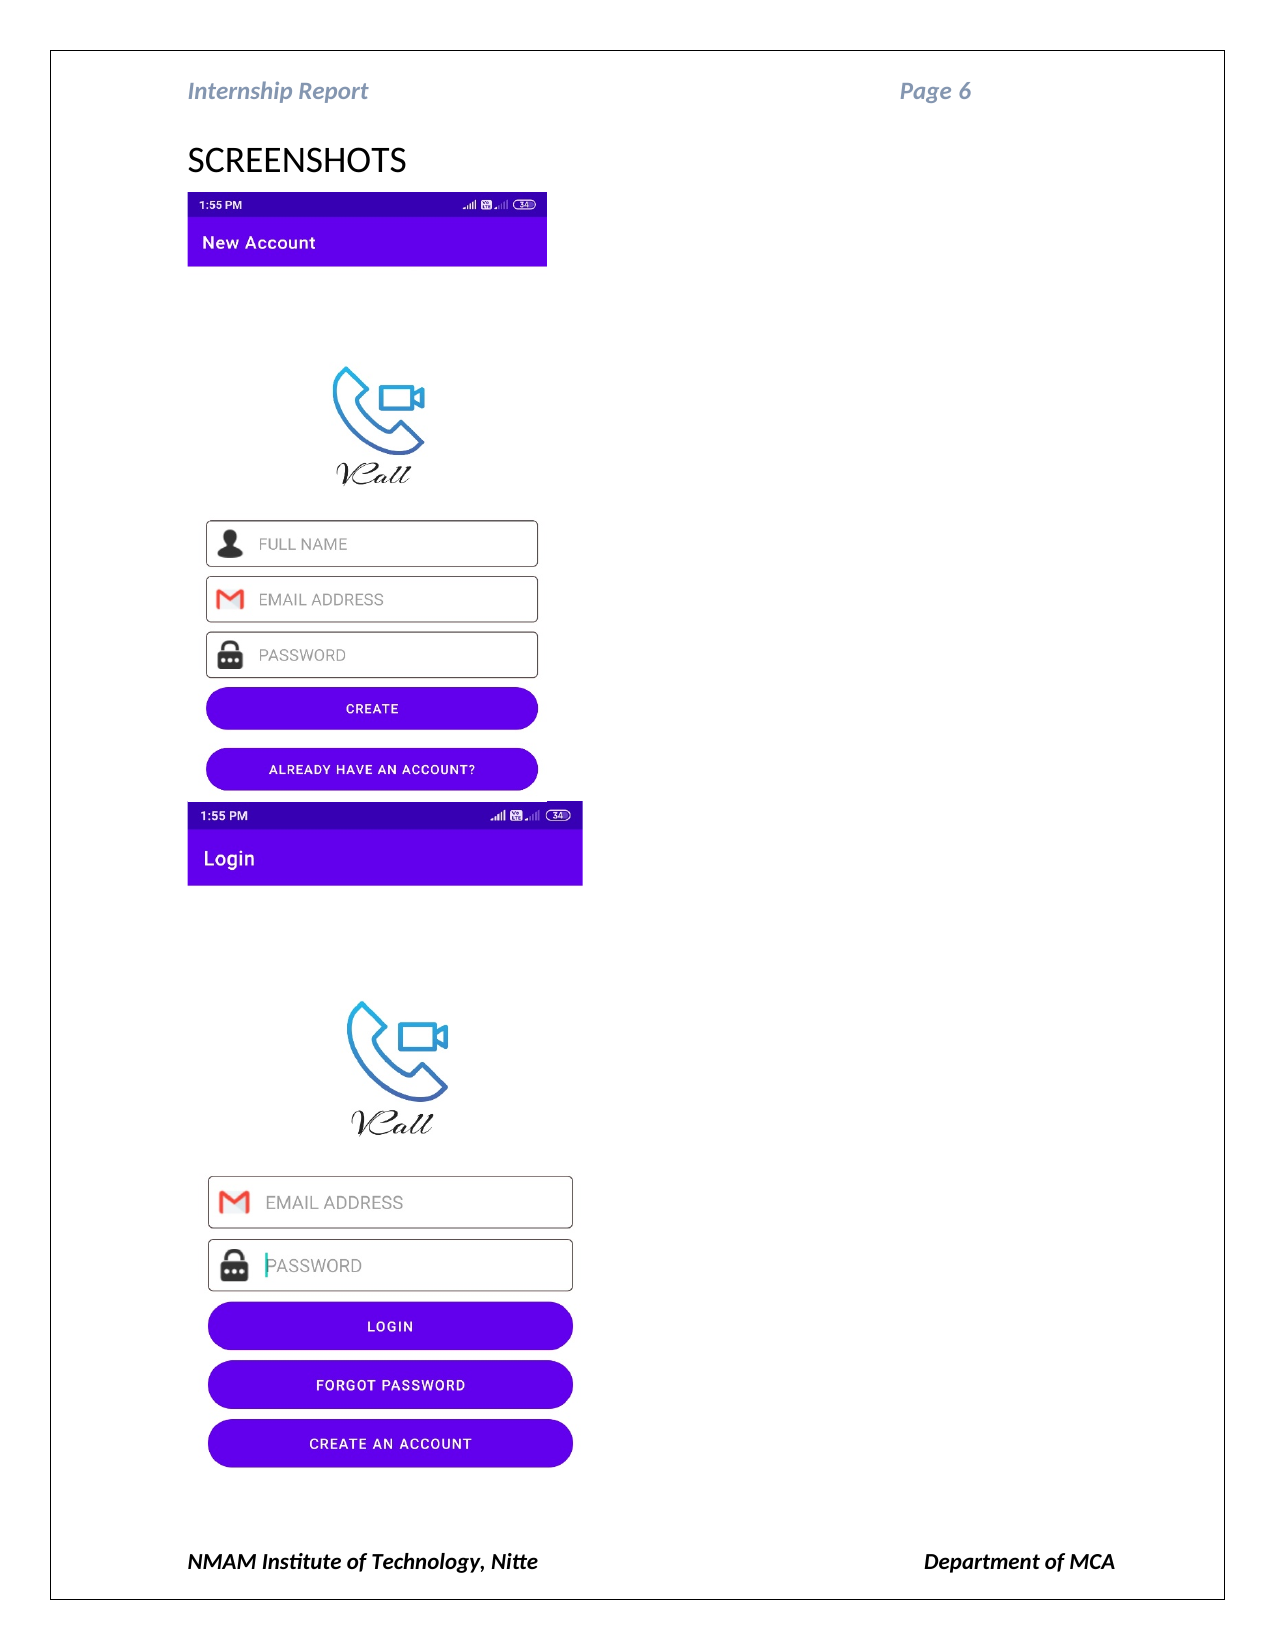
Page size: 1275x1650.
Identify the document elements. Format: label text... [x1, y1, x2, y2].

picture [187, 192, 583, 1477]
